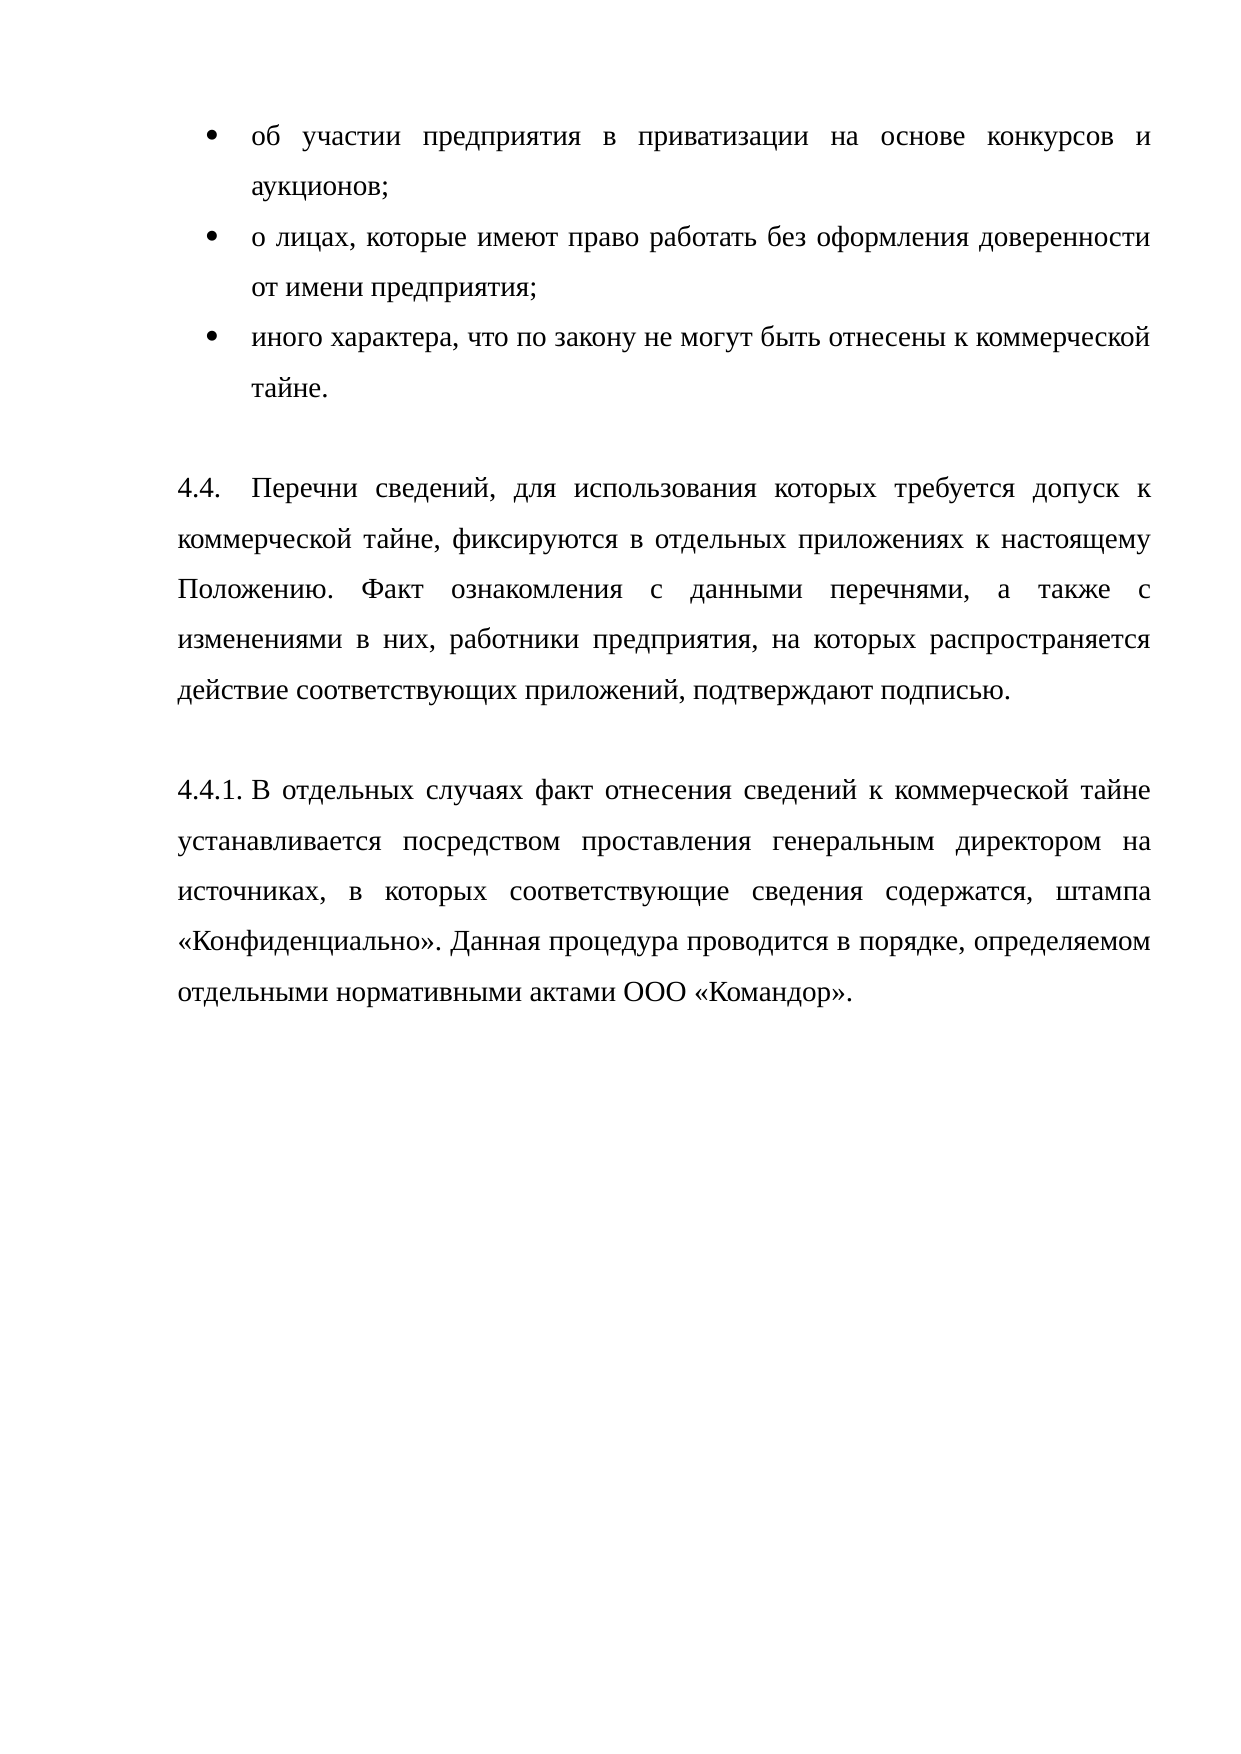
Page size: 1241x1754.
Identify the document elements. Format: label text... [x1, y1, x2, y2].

list Перечни сведений, для использования которых требуется допуск к коммерческой тайне, фиксируются в отдельных приложениях к настоящему Положению. Факт ознакомления с данными перечнями, а также с изменениями в них, работники предприятия, на которых распространяется действие соответствующих приложений, подтверждают подписью. [177, 471, 1152, 705]
list об участии предприятия в приватизации на основе конкурсов и аукционов; [207, 118, 1152, 202]
list В отдельных случаях факт отнесения сведений к коммерческой тайне устанавливается посредством проставления генеральным директором на источниках, в которых соответствующие сведения содержатся, штампа «Конфиденциально». Данная процедура проводится в порядке, определяемом отдельными нормативными актами ООО «Командор». [177, 772, 1152, 1007]
list иного характера, что по закону не могут быть отнесены к коммерческой тайне. [207, 319, 1152, 403]
list о лицах, которые имеют право работать без оформления доверенности от имени предприятия; [207, 219, 1152, 303]
